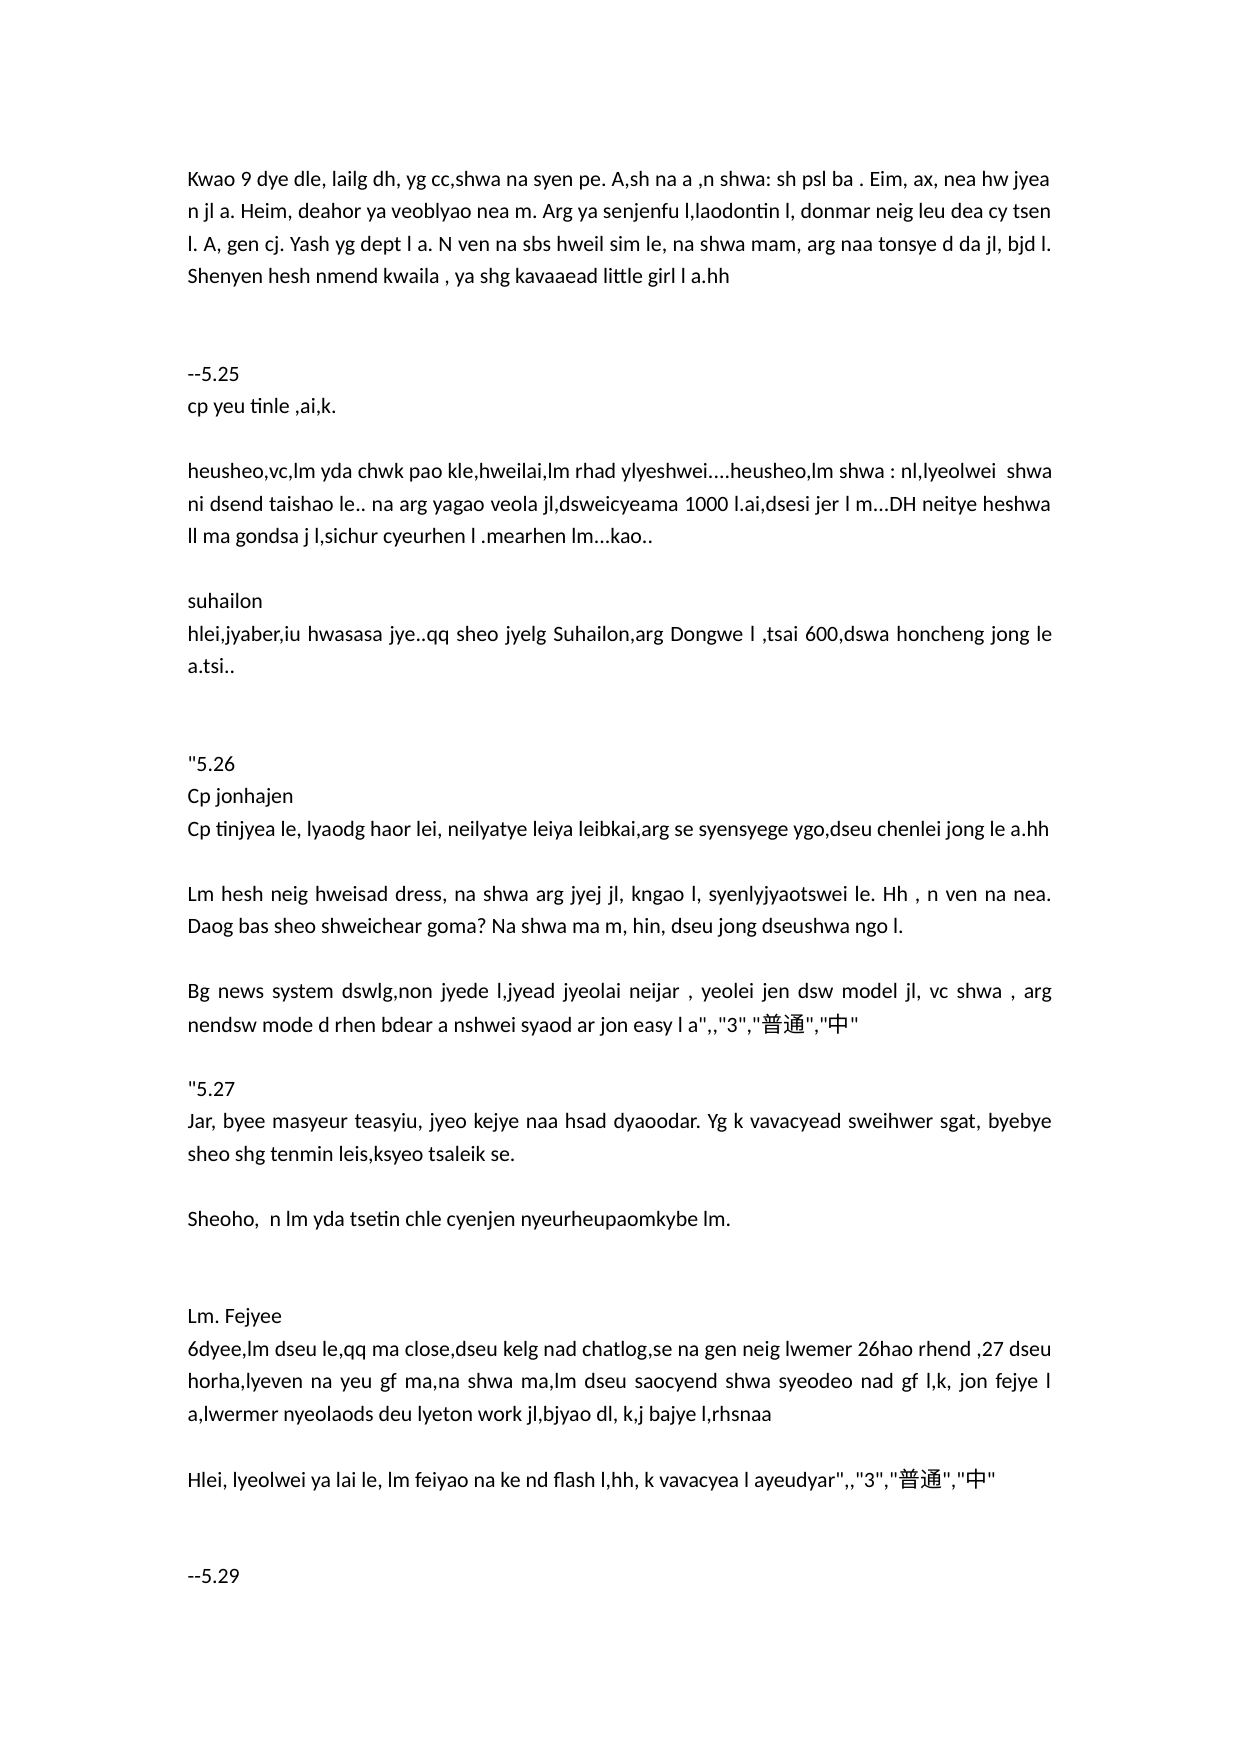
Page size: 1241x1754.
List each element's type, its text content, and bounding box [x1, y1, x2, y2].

text --5.29 [187, 1559, 1053, 1592]
text Lm hesh neig hweisad dress, na shwa arg jyej jl, kngao l, syenlyjyaotswei le. Hh , n ven na nea. Daog bas sheo shweichear goma? Na shwa ma m, hin, dseu jong dseushwa ngo l. [187, 877, 1053, 942]
text 6dyee,lm dseu le,qq ma close,dseu kelg nad chatlog,se na gen neig lwemer 26hao rhend ,27 dseu horha,lyeven na yeu gf ma,na shwa ma,lm dseu saocyend shwa syeodeo nad gf l,k, jon fejye l a,lwermer nyeolaods deu lyeton work jl,bjyao dl, k,j bajye l,rhsnaa [187, 1332, 1053, 1429]
text Jar, byee masyeur teasyiu, jyeo kejye naa hsad dyaoodar. Yg k vavacyead sweihwer sgat, byebye sheo shg tenmin leis,ksyeo tsaleik se. [187, 1104, 1053, 1169]
text "5.27 [187, 1072, 1053, 1104]
text Sheoho, n lm yda tsetin chle cyenjen nyeurheupaomkybe lm. [187, 1202, 1053, 1234]
text "5.26 [187, 747, 1053, 779]
text Hlei, lyeolwei ya lai le, lm feiyao na ke nd flash l,hh, k vavacyea l ayeudyar",,"3","普通","中" [187, 1462, 1053, 1494]
text Cp jonhajen [187, 779, 1053, 812]
text Lm. Fejyee [187, 1299, 1053, 1332]
text heusheo,vc,lm yda chwk pao kle,hweilai,lm rhad ylyeshwei....heusheo,lm shwa : nl,lyeolwei shwa ni dsend taishao le.. na arg yagao veola jl,dsweicyeama 1000 l.ai,dsesi jer l m...DH neitye heshwa ll ma gondsa j l,sichur cyeurhen l .mearhen lm...kao.. [187, 454, 1053, 552]
text Bg news system dswlg,non jyede l,jyead jyeolai neijar , yeolei jen dsw model jl, vc shwa , arg nendsw mode d rhen bdear a nshwei syaod ar jon easy l a",,"3","普通","中" [187, 974, 1053, 1039]
text suhailon [187, 584, 1053, 617]
text cp yeu tinle ,ai,k. [187, 389, 1053, 422]
text --5.25 [187, 357, 1053, 389]
text Cp tinjyea le, lyaodg haor lei, neilyatye leiya leibkai,arg se syensyege ygo,dseu chenlei jong le a.hh [187, 812, 1053, 844]
text Kwao 9 dye dle, lailg dh, yg cc,shwa na syen pe. A,sh na a ,n shwa: sh psl ba . Eim, ax, nea hw jyea n jl a. Heim, deahor ya veoblyao nea m. Arg ya senjenfu l,laodontin l, donmar neig leu dea cy tsen l. A, gen cj. Yash yg dept l a. N ven na sbs hweil sim le, na shwa mam, arg naa tonsye d da jl, bjd l. Shenyen hesh nmend kwaila , ya shg kavaaead little girl l a.hh [187, 162, 1053, 292]
text hlei,jyaber,iu hwasasa jye..qq sheo jyelg Suhailon,arg Dongwe l ,tsai 600,dswa honcheng jong le a.tsi.. [187, 617, 1053, 682]
